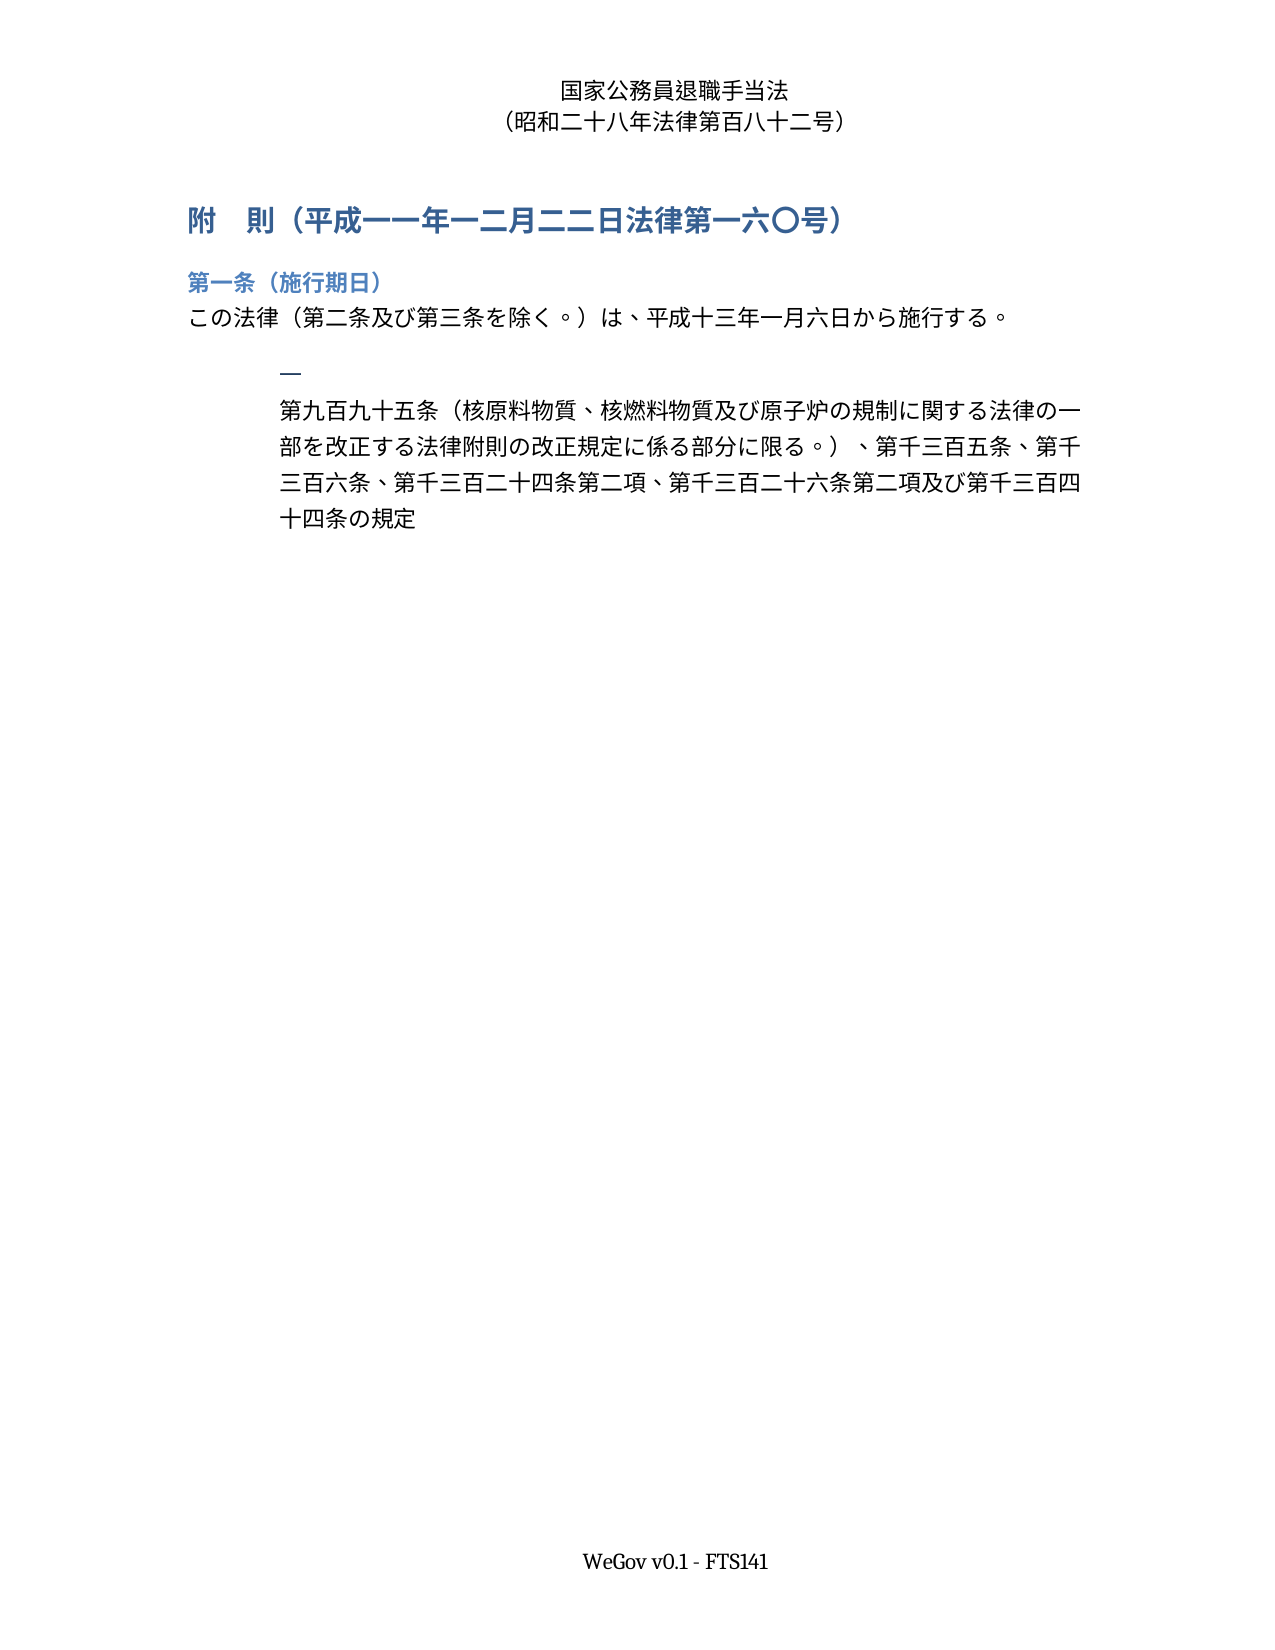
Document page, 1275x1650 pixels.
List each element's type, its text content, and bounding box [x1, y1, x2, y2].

subtitle 第一条（施行期日） [187, 266, 1087, 298]
text この法律（第二条及び第三条を除く。）は、平成十三年一月六日から施行する。 [187, 302, 1087, 334]
subtitle 附 則（平成一一年一二月二二日法律第一六〇号） [187, 200, 1087, 240]
text 第九百九十五条（核原料物質、核燃料物質及び原子炉の規制に関する法律の一部を改正する法律附則の改正規定に係る部分に限る。）、第千三百五条、第千三百六条、第千三百二十四条第二項、第千三百二十六条第二項及び第千三百四十四条の規定 [279, 395, 1087, 534]
subtitle 一 [279, 359, 1087, 390]
